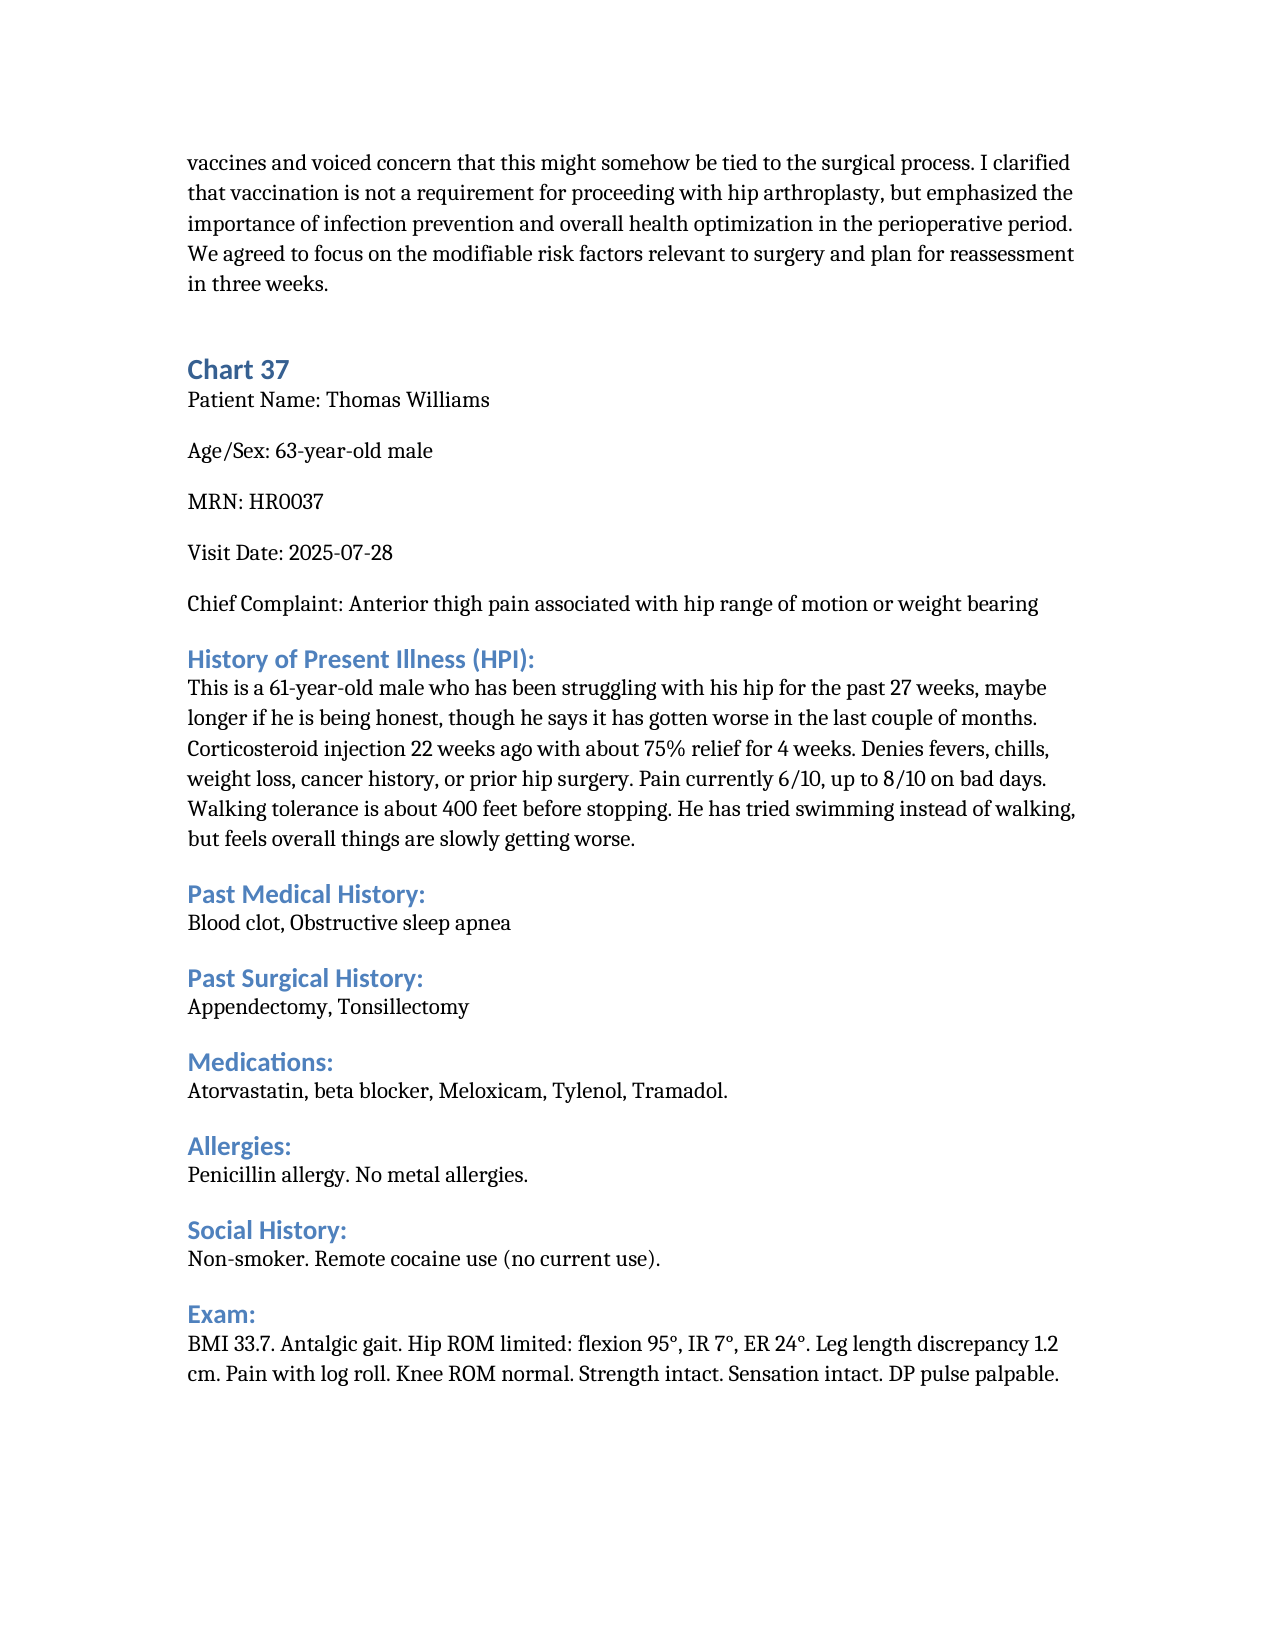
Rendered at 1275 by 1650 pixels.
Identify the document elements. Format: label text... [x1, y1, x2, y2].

subtitle Past Surgical History: [187, 961, 1087, 994]
text Appendectomy, Tonsillectomy [187, 994, 1087, 1020]
text MRN: HR0037 [187, 489, 1087, 515]
text Patient Name: Thomas Williams [187, 387, 1087, 413]
subtitle Past Medical History: [187, 877, 1087, 910]
text Blood clot, Obstructive sleep apnea [187, 910, 1087, 936]
text Atorvastatin, beta blocker, Meloxicam, Tylenol, Tramadol. [187, 1078, 1087, 1104]
text Chief Complaint: Anterior thigh pain associated with hip range of motion or weight bearing [187, 591, 1087, 617]
subtitle Medications: [187, 1045, 1087, 1078]
subtitle Exam: [187, 1297, 1087, 1330]
text Age/Sex: 63-year-old male [187, 438, 1087, 464]
subtitle Allergies: [187, 1129, 1087, 1162]
text Penicillin allergy. No metal allergies. [187, 1162, 1087, 1188]
subtitle Social History: [187, 1213, 1087, 1246]
text BMI 33.7. Antalgic gait. Hip ROM limited: flexion 95°, IR 7°, ER 24°. Leg length discrepancy 1.2 cm. Pain with log roll. Knee ROM normal. Strength intact. Sensation intact. DP pulse palpable. [187, 1330, 1087, 1387]
text Non-smoker. Remote cocaine use (no current use). [187, 1246, 1087, 1273]
subtitle Chart 37 [187, 351, 1087, 387]
subtitle History of Present Illness (HPI): [187, 642, 1087, 675]
text Visit Date: 2025-07-28 [187, 540, 1087, 566]
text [187, 150, 1087, 297]
text This is a 61-year-old male who has been struggling with his hip for the past 27 weeks, maybe longer if he is being honest, though he says it has gotten worse in the last couple of months. Corticosteroid injection 22 weeks ago with about 75% relief for 4 weeks. Denies fevers, chills, weight loss, cancer history, or prior hip surgery. Pain currently 6/10, up to 8/10 on bad days. Walking tolerance is about 400 feet before stopping. He has tried swimming instead of walking, but feels overall things are slowly getting worse. [187, 675, 1087, 852]
